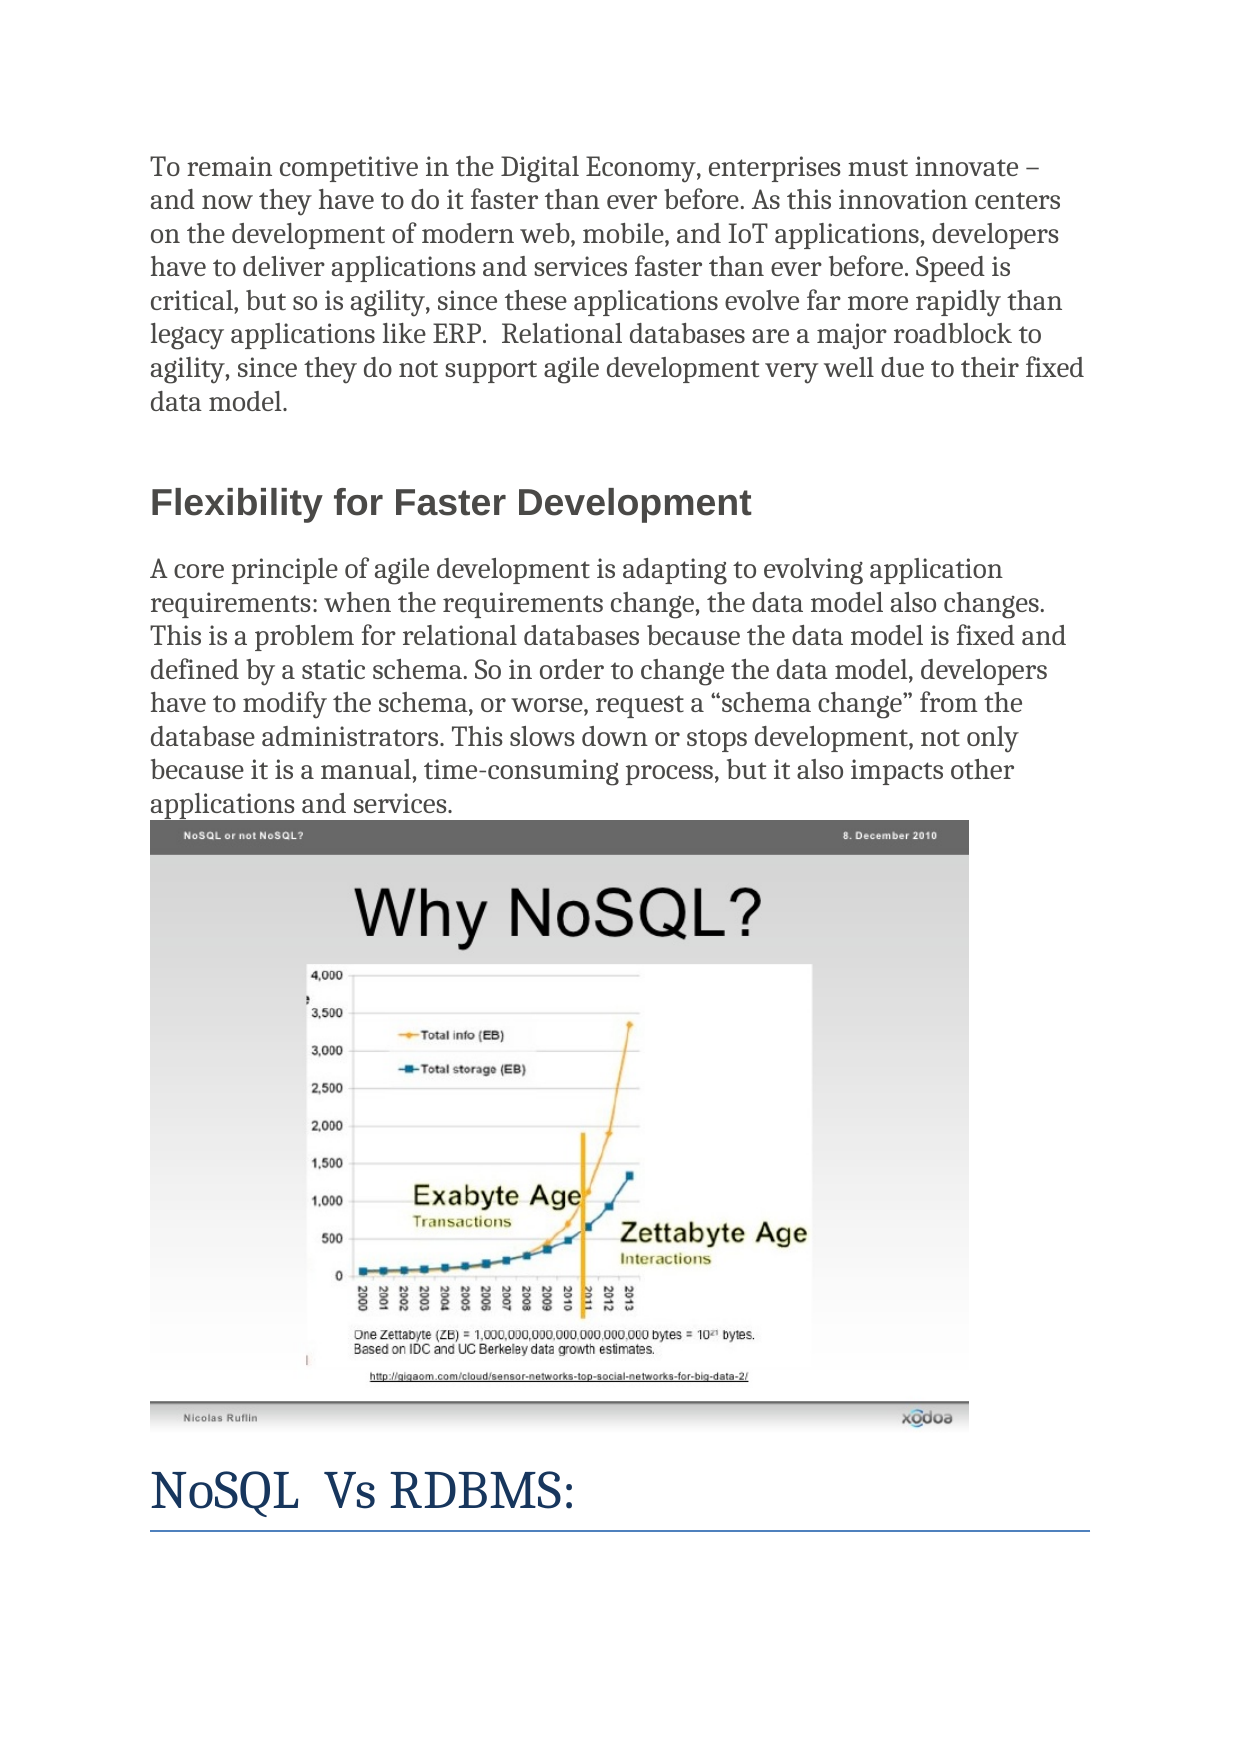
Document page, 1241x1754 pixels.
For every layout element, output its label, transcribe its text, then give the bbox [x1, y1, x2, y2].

text To remain competitive in the Digital Economy, enterprises must innovate – and now they have to do it faster than ever before. As this innovation centers on the development of modern web, mobile, and IoT applications, developers have to deliver applications and services faster than ever before. Speed is critical, but so is agility, since these applications evolve far more rapidly than legacy applications like ERP. Relational databases are a major roadblock to agility, since they do not support agile development very well due to their fixed data model. [150, 150, 1090, 418]
title NoSQL Vs RDBMS: [150, 1459, 1090, 1530]
text A core principle of agile development is adapting to evolving application requirements: when the requirements change, the data model also changes. This is a problem for relational databases because the data model is fixed and defined by a static schema. So in order to change the data model, developers have to modify the schema, or worse, request a “schema change” from the database administrators. This slows down or stops development, not only because it is a manual, time-consuming process, but it also impacts other applications and services. [150, 552, 1090, 821]
text Flexibility for Faster Development [150, 480, 1090, 523]
picture [150, 820, 969, 1435]
